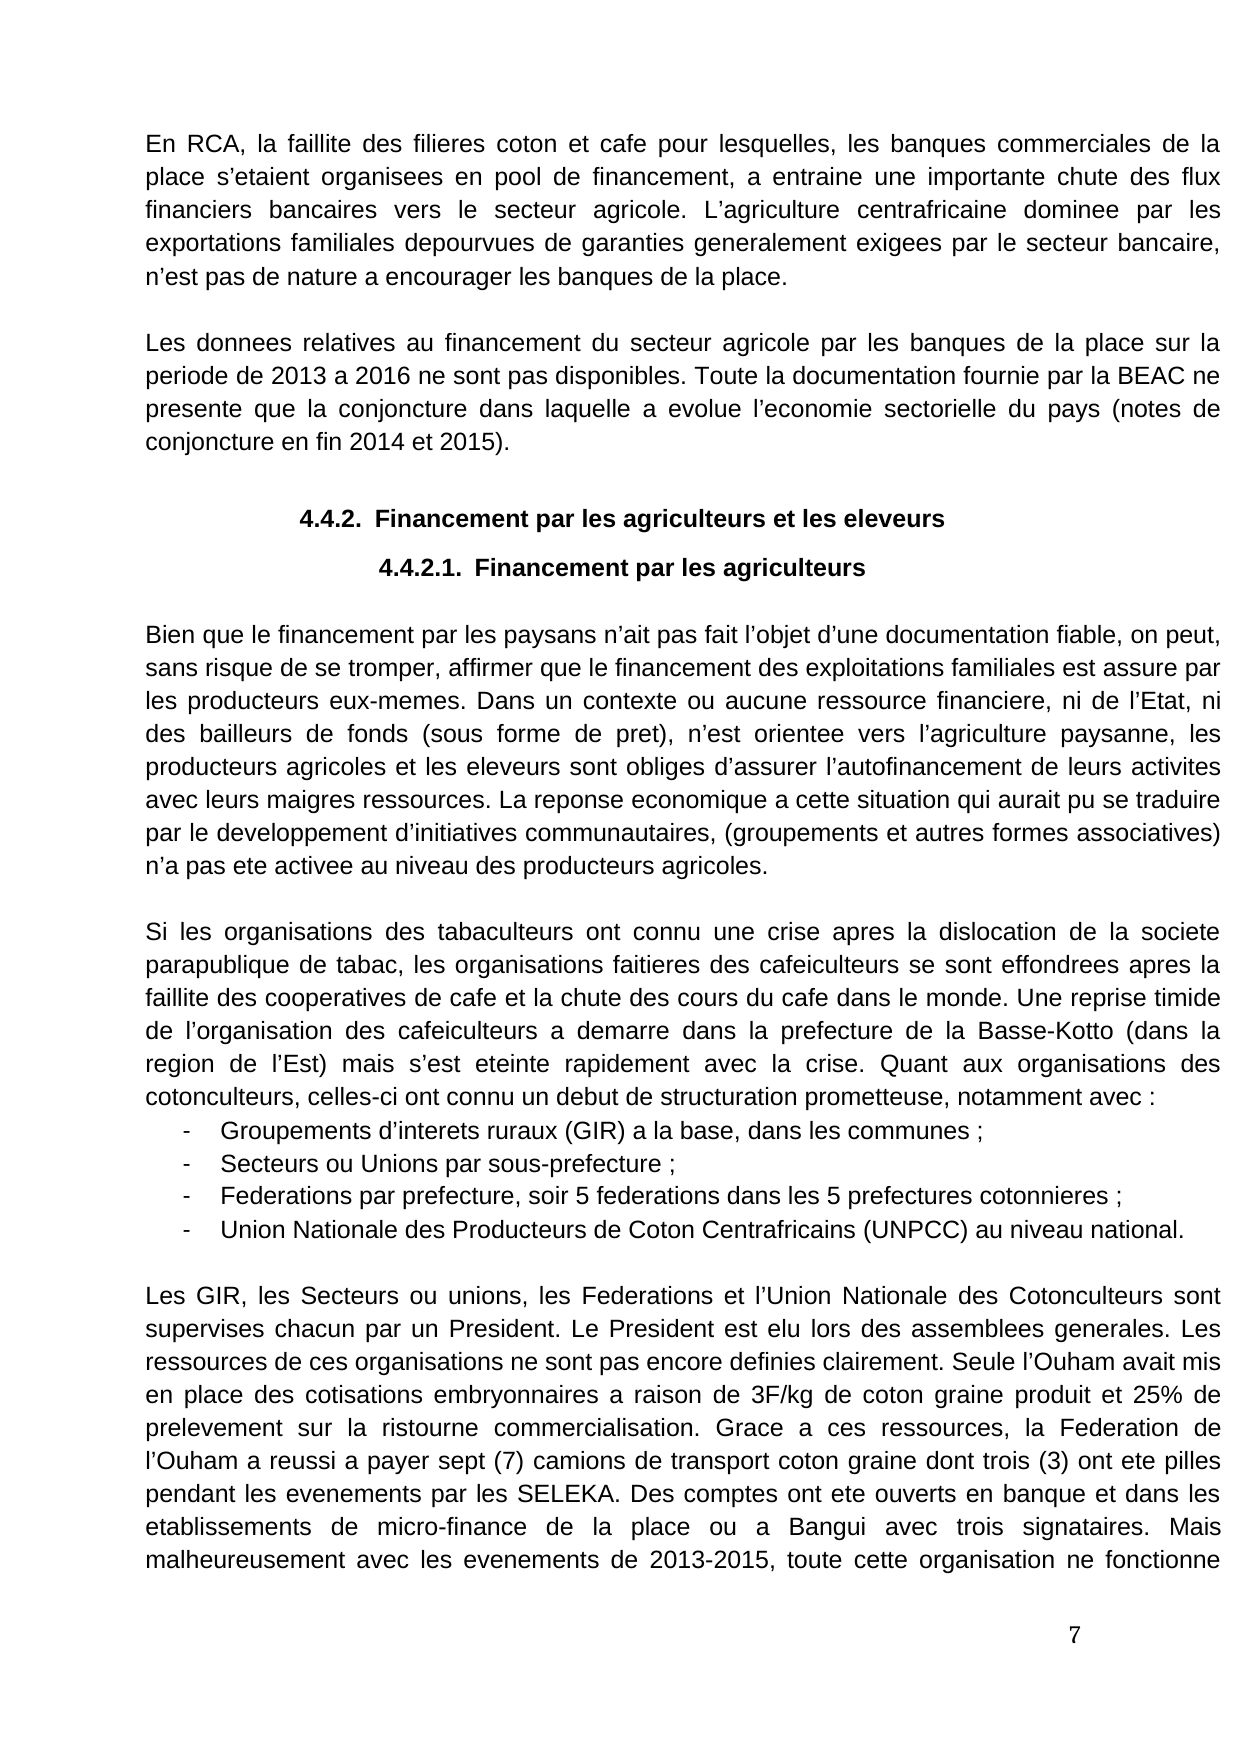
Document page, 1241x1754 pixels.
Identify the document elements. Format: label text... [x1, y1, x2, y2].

text Les donnees relatives au financement du secteur agricole par les banques de la place sur la periode de 2013 a 2016 ne sont pas disponibles. Toute la documentation fournie par la BEAC ne presente que la conjoncture dans laquelle a evolue l’economie sectorielle du pays (notes de conjoncture en fin 2014 et 2015). [145, 328, 1223, 456]
subtitle Financement par les agriculteurs [22, 553, 1223, 582]
list Groupements d’interets ruraux (GIR) a la base, dans les communes ; [183, 1115, 1223, 1146]
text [145, 1281, 1223, 1574]
list Federations par prefecture, soir 5 federations dans les 5 prefectures cotonnieres ; [183, 1181, 1223, 1211]
text Si les organisations des tabaculteurs ont connu une crise apres la dislocation de la societe parapublique de tabac, les organisations faitieres des cafeiculteurs se sont effondrees apres la faillite des cooperatives de cafe et la chute des cours du cafe dans le monde. Une reprise timide de l’organisation des cafeiculteurs a demarre dans la prefecture de la Basse-Kotto (dans la region de l’Est) mais s’est eteinte rapidement avec la crise. Quant aux organisations des cotonculteurs, celles-ci ont connu un debut de structuration prometteuse, notamment avec : [145, 917, 1223, 1111]
text En RCA, la faillite des filieres coton et cafe pour lesquelles, les banques commerciales de la place s’etaient organisees en pool de financement, a entraine une importante chute des flux financiers bancaires vers le secteur agricole. L’agriculture centrafricaine dominee par les exportations familiales depourvues de garanties generalement exigees par le secteur bancaire, n’est pas de nature a encourager les banques de la place. [145, 129, 1223, 290]
text Bien que le financement par les paysans n’ait pas fait l’objet d’une documentation fiable, on peut, sans risque de se tromper, affirmer que le financement des exploitations familiales est assure par les producteurs eux-memes. Dans un contexte ou aucune ressource financiere, ni de l’Etat, ni des bailleurs de fonds (sous forme de pret), n’est orientee vers l’agriculture paysanne, les producteurs agricoles et les eleveurs sont obliges d’assurer l’autofinancement de leurs activites avec leurs maigres ressources. La reponse economique a cette situation qui aurait pu se traduire par le developpement d’initiatives communautaires, (groupements et autres formes associatives) n’a pas ete activee au niveau des producteurs agricoles. [145, 620, 1223, 879]
list Union Nationale des Producteurs de Coton Centrafricains (UNPCC) au niveau national. [183, 1214, 1223, 1244]
list Secteurs ou Unions par sous-prefecture ; [183, 1148, 1223, 1178]
subtitle Financement par les agriculteurs et les eleveurs [22, 504, 1223, 532]
